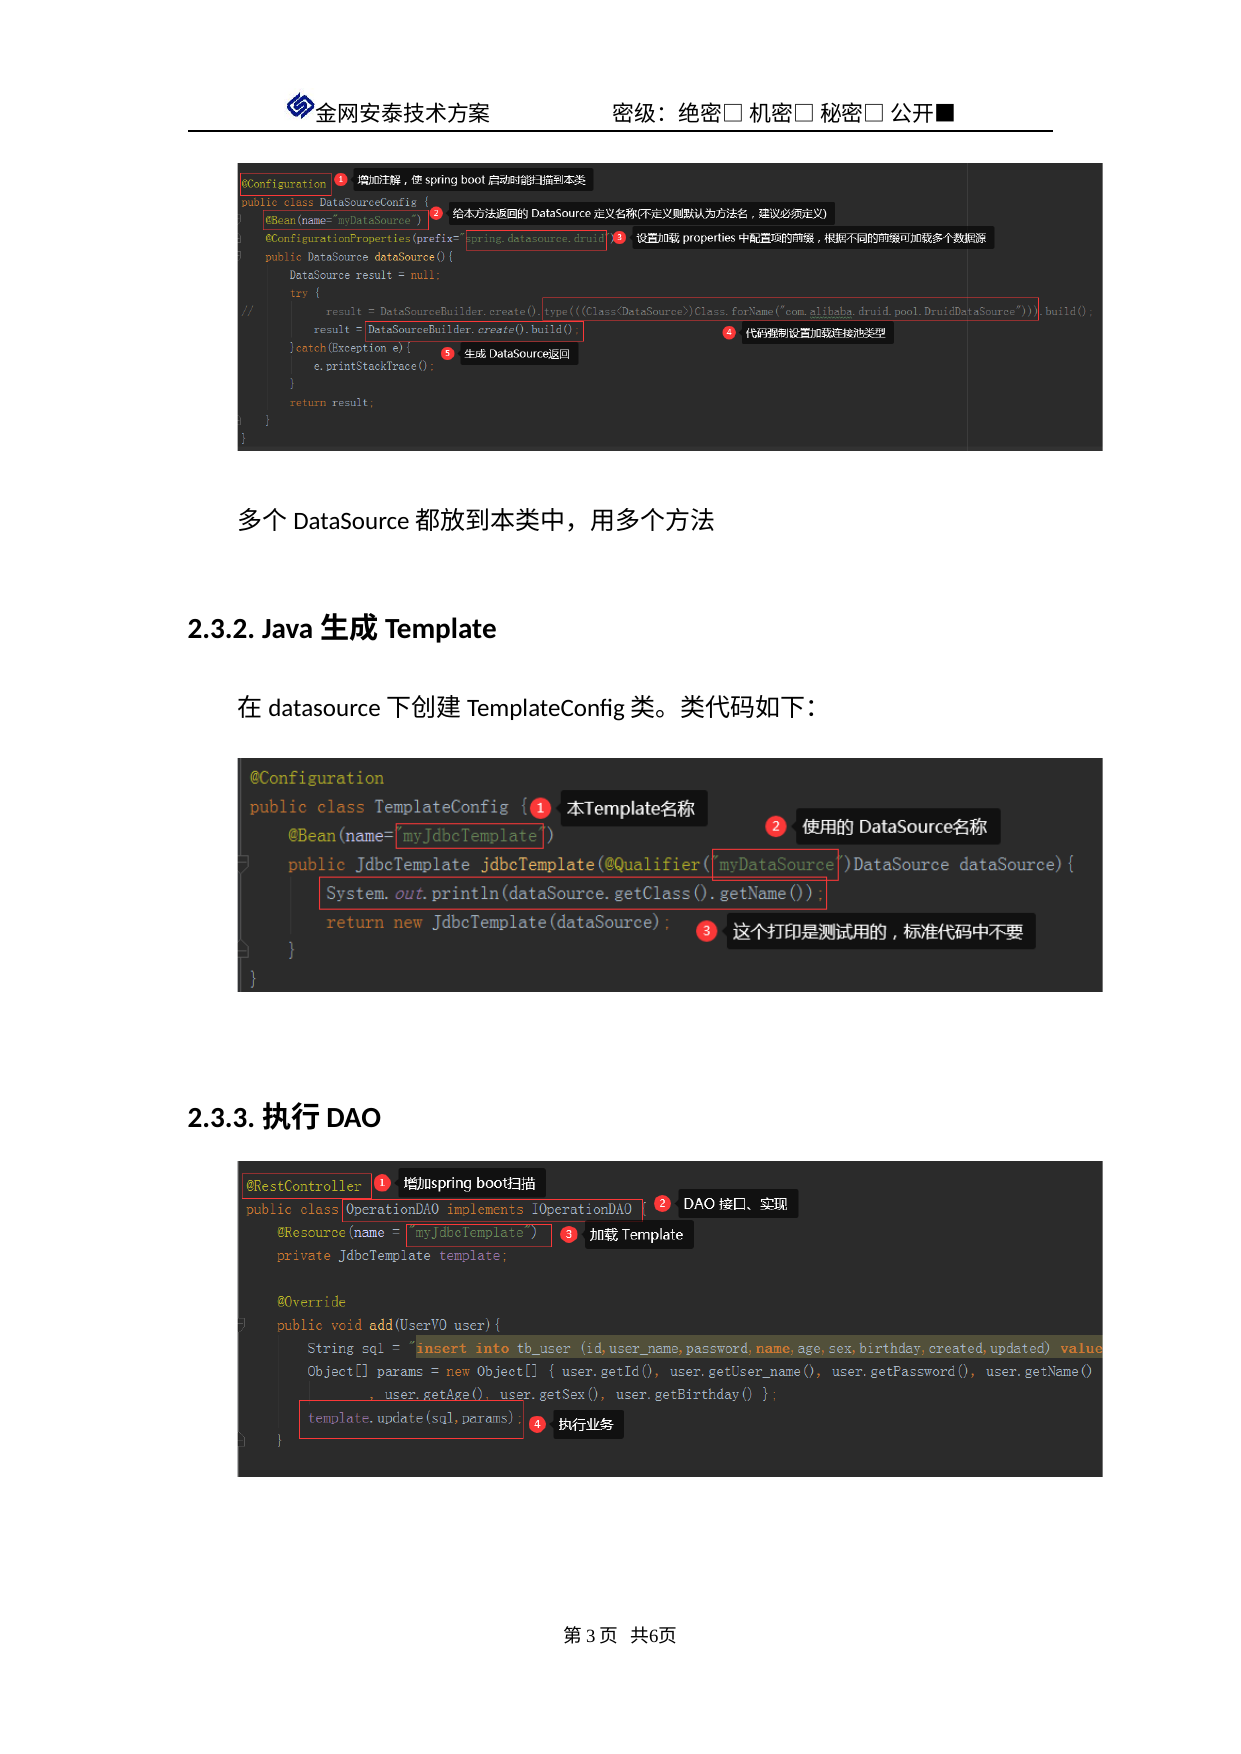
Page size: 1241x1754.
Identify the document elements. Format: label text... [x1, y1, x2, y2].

text 多个 DataSource 都放到本类中，用多个方法 [187, 485, 1053, 553]
text 在 datasource 下创建 TemplateConfig 类。类代码如下： [187, 672, 1053, 740]
picture [284, 88, 316, 122]
text 执行DAO [187, 1081, 1053, 1149]
text Java 生成 Template [187, 592, 1053, 659]
picture [237, 1161, 1103, 1477]
picture [237, 163, 1103, 451]
picture [237, 758, 1103, 992]
